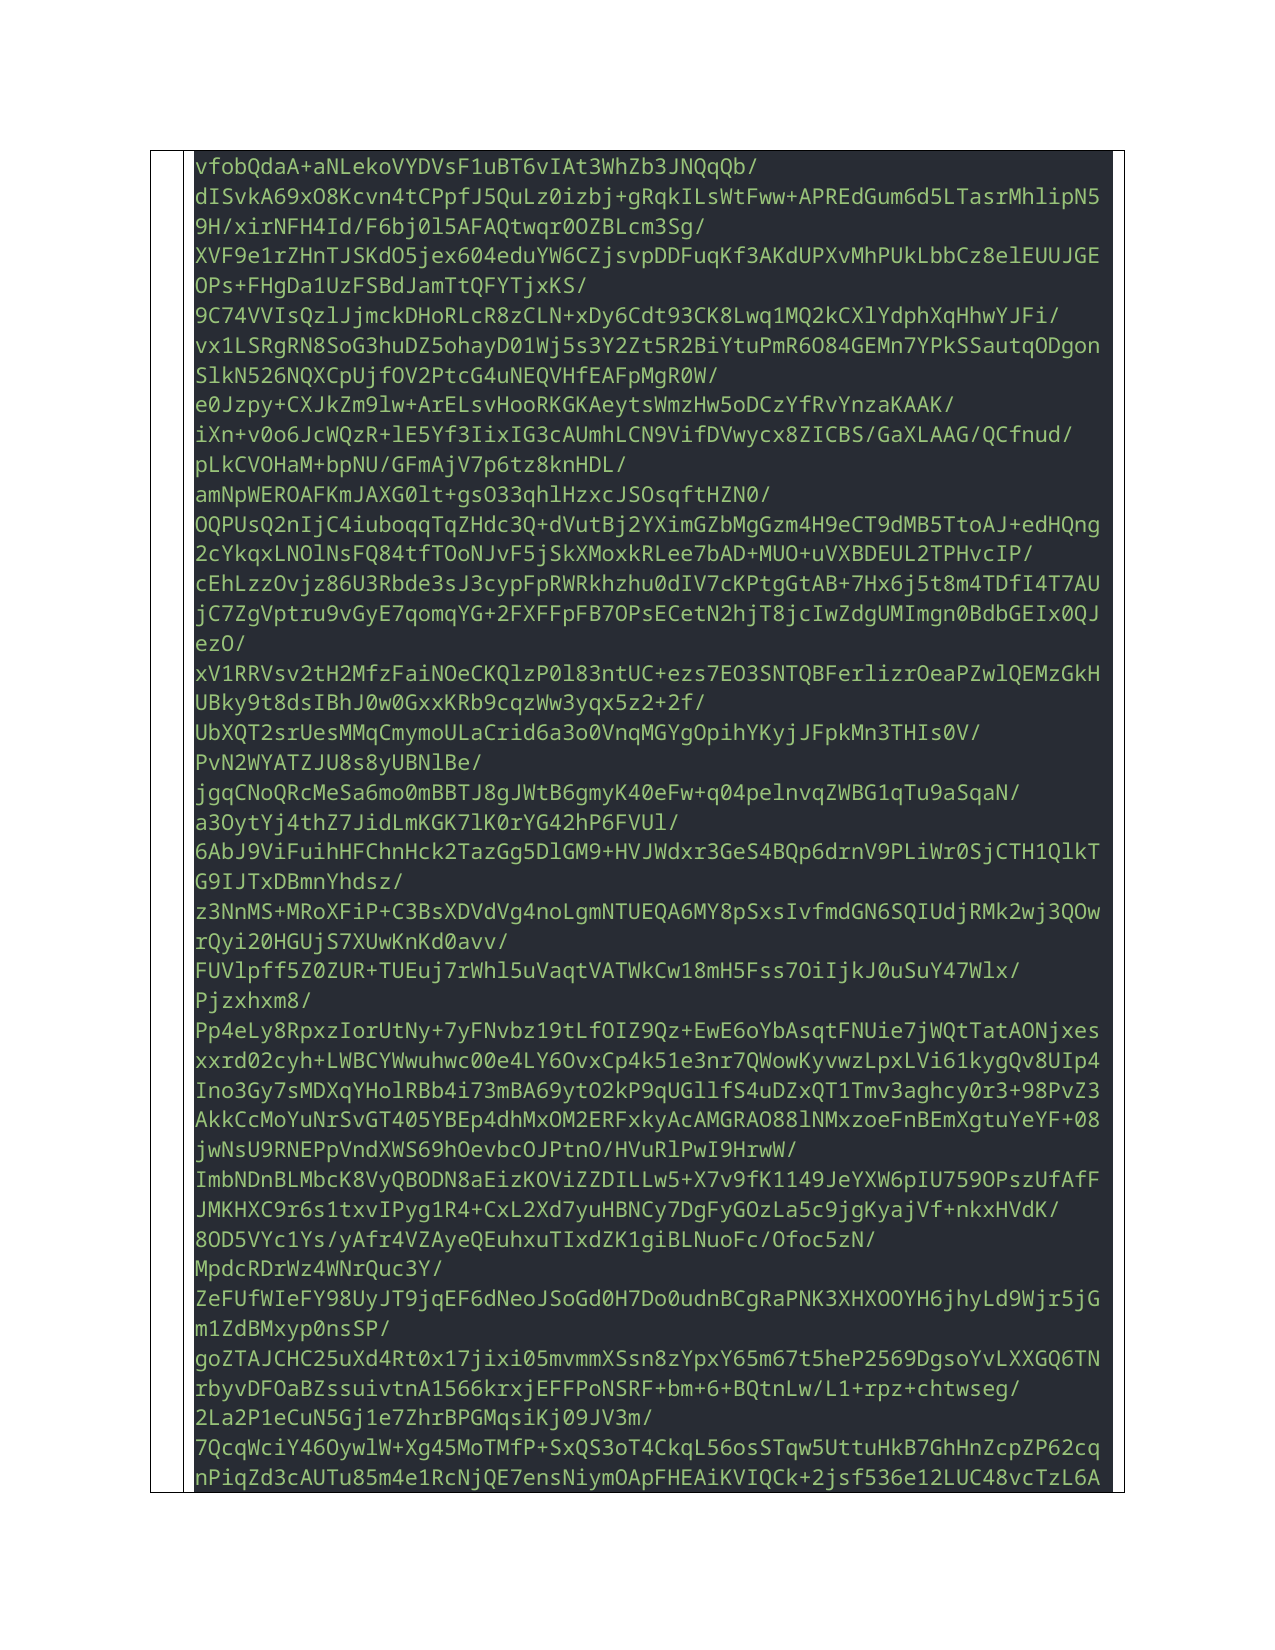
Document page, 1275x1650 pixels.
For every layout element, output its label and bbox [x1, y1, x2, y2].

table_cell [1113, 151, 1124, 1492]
table_cell [151, 151, 183, 1492]
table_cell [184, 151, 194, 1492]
